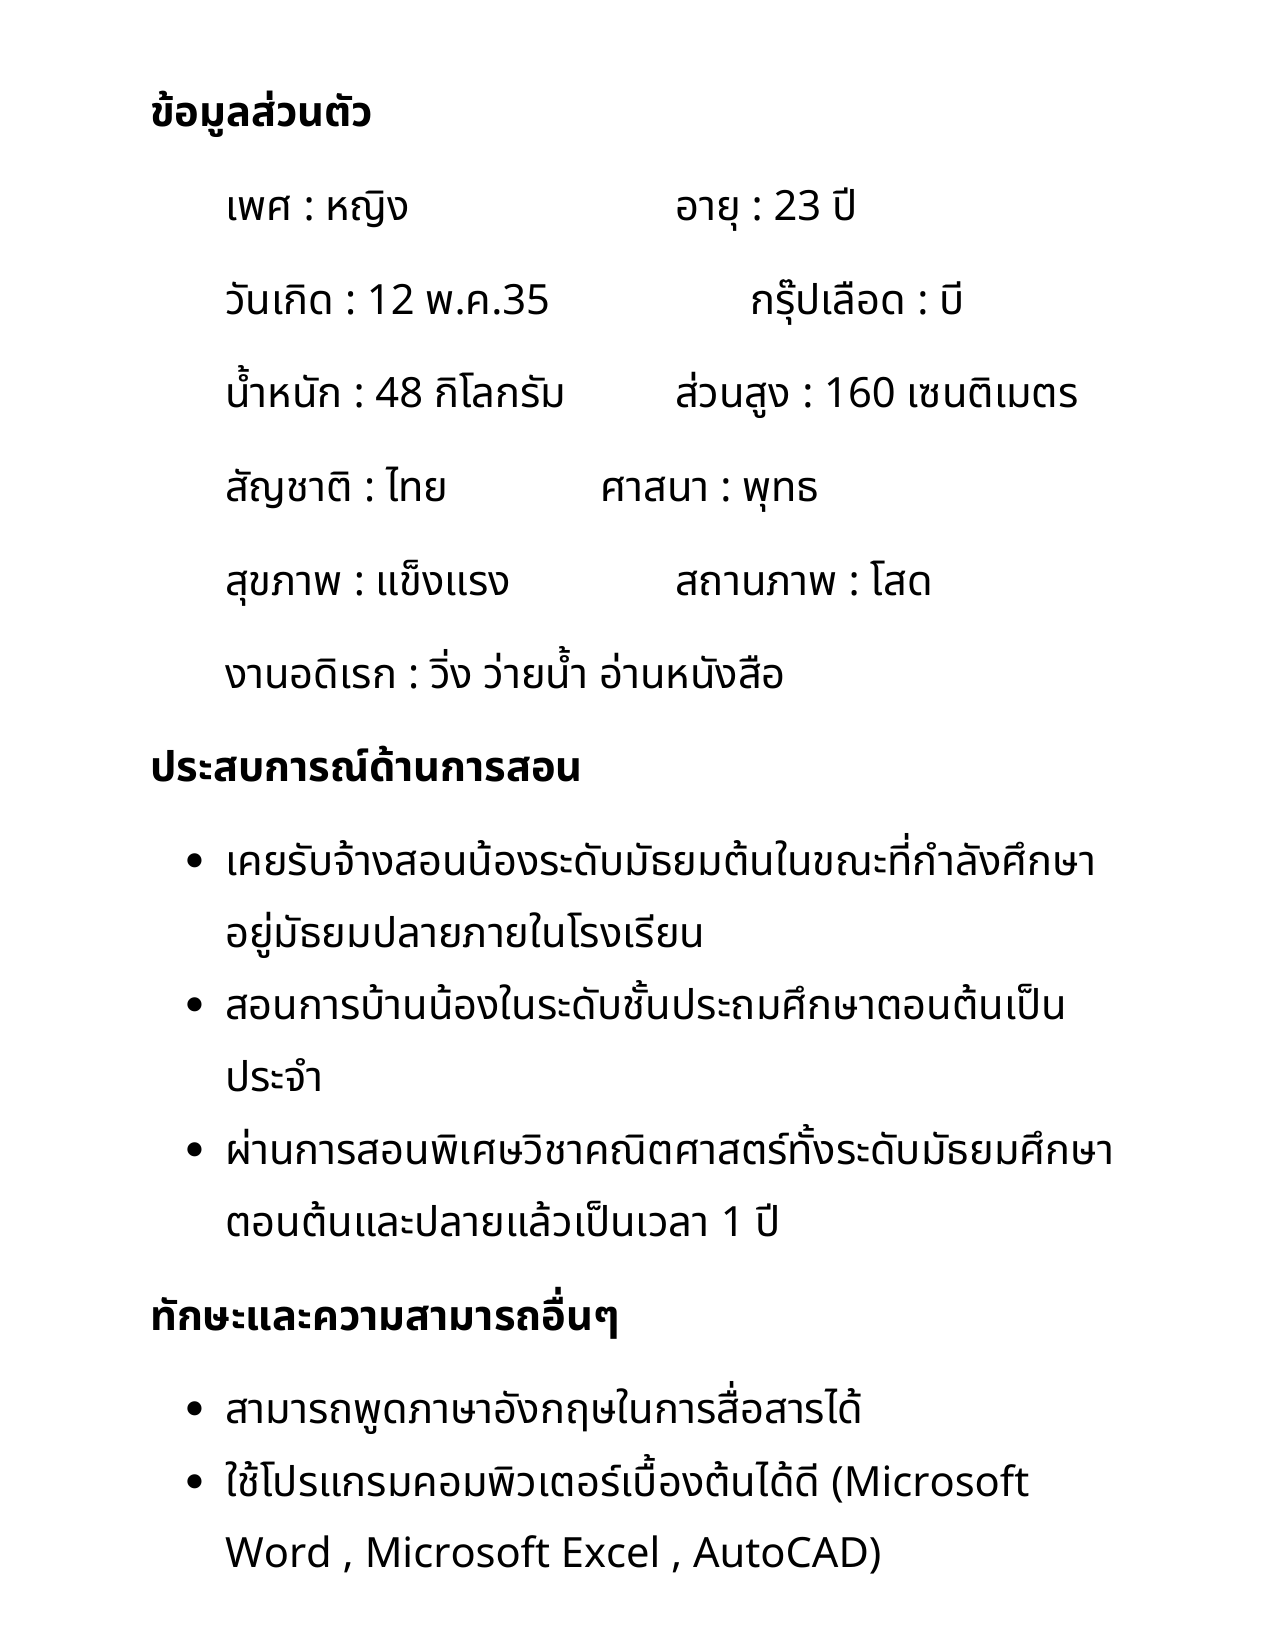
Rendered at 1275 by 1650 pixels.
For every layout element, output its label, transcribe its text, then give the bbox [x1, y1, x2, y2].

text สัญชาติ : ไทย ศาสนา : พุทธ [150, 457, 1125, 520]
text น้ำหนัก : 48 กิโลกรัม ส่วนสูง : 160 เซนติเมตร [150, 363, 1125, 426]
list เคยรับจ้างสอนน้องระดับมัธยมต้นในขณะที่กำลังศึกษาอยู่มัธยมปลายภายในโรงเรียน [187, 831, 1125, 966]
list ผ่านการสอนพิเศษวิชาคณิตศาสตร์ทั้งระดับมัธยมศึกษาตอนต้นและปลายแล้วเป็นเวลา 1 ปี [187, 1120, 1125, 1256]
text ข้อมูลส่วนตัว [150, 83, 1125, 146]
text ประสบการณ์ด้านการสอน [150, 738, 1125, 801]
list สอนการบ้านน้องในระดับชั้นประถมศึกษาตอนต้นเป็นประจำ [187, 975, 1125, 1111]
text เพศ : หญิง อายุ : 23 ปี [225, 176, 1125, 239]
text งานอดิเรก : วิ่ง ว่ายน้ำ อ่านหนังสือ [225, 644, 1125, 707]
text วันเกิด : 12 พ.ค.35 กรุ๊ปเลือด : บี [150, 269, 1125, 333]
list ใช้โปรแกรมคอมพิวเตอร์เบื้องต้นได้ดี (Microsoft Word , Microsoft Excel , AutoCAD) [187, 1451, 1125, 1580]
text สุขภาพ : แข็งแรง สถานภาพ : โสด [225, 550, 1125, 614]
list สามารถพูดภาษาอังกฤษในการสื่อสารได้ [187, 1379, 1125, 1442]
text ทักษะและความสามารถอื่นๆ [150, 1286, 1125, 1349]
